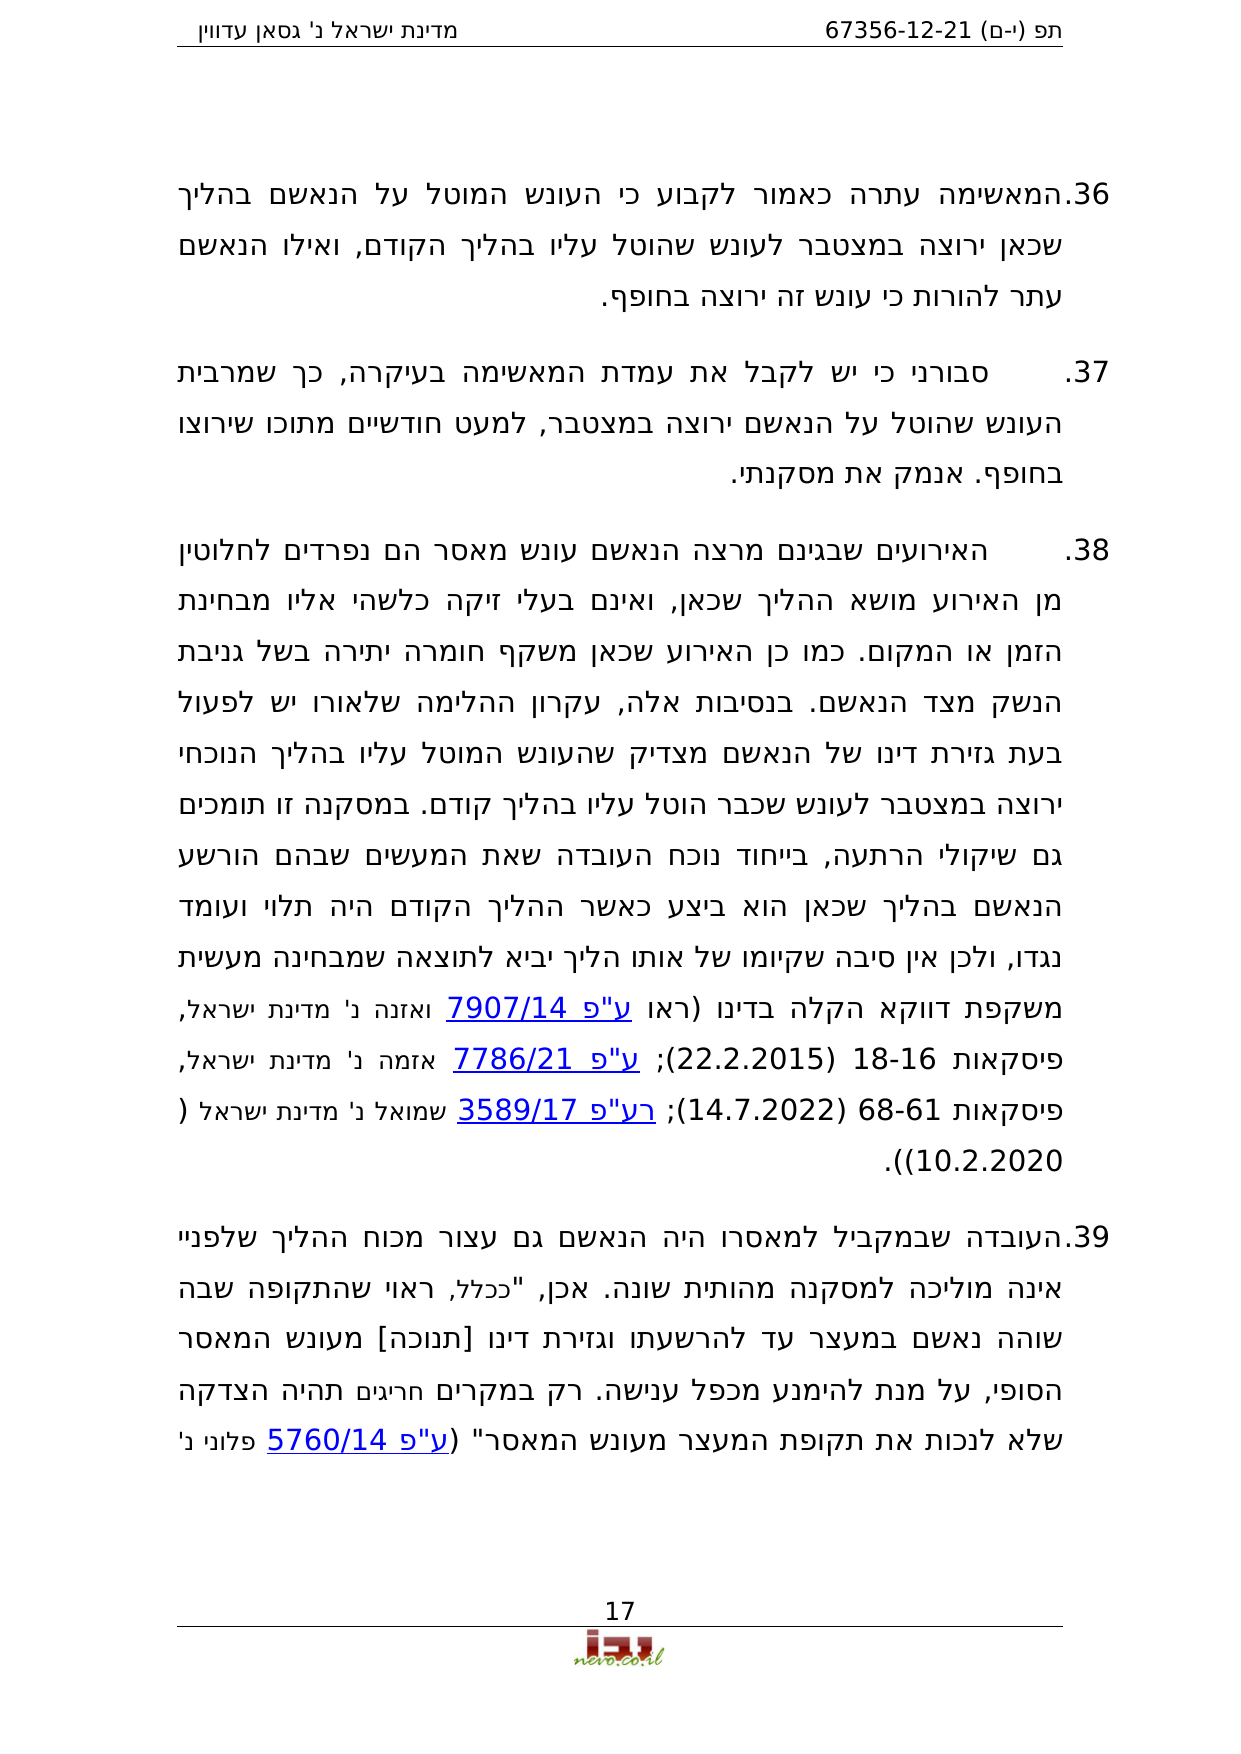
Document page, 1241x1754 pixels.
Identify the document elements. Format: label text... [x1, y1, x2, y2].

list המאשימה עתרה כאמור לקבוע כי העונש המוטל על הנאשם בהליך שכאן ירוצה במצטבר לעונש שהוטל עליו בהליך הקודם, ואילו הנאשם עתר להורות כי עונש זה ירוצה בחופף. [177, 177, 1064, 313]
picture [574, 1629, 666, 1667]
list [177, 1220, 1064, 1458]
list האירועים שבגינם מרצה הנאשם עונש מאסר הם נפרדים לחלוטין מן האירוע מושא ההליך שכאן, ואינם בעלי זיקה כלשהי אליו מבחינת הזמן או המקום. כמו כן האירוע שכאן משקף חומרה יתירה בשל גניבת הנשק מצד הנאשם. בנסיבות אלה, עקרון ההלימה שלאורו יש לפעול בעת גזירת דינו של הנאשם מצדיק שהעונש המוטל עליו בהליך הנוכחי ירוצה במצטבר לעונש שכבר הוטל עליו בהליך קודם. במסקנה זו תומכים גם שיקולי הרתעה, בייחוד נוכח העובדה שאת המעשים שבהם הורשע הנאשם בהליך שכאן הוא ביצע כאשר ההליך הקודם היה תלוי ועומד נגדו, ולכן אין סיבה שקיומו של אותו הליך יביא לתוצאה שמבחינה מעשית משקפת דווקא הקלה בדינו (ראו ע"פ 7907/14 ואזנה נ' מדינת ישראל, פיסקאות 18-16 (22.2.2015); ע"פ 7786/21 אזמה נ' מדינת ישראל, פיסקאות 68-61 (14.7.2022); רע"פ 3589/17 שמואל נ' מדינת ישראל (10.2.2020)). [177, 533, 1064, 1178]
list סבורני כי יש לקבל את עמדת המאשימה בעיקרה, כך שמרבית העונש שהוטל על הנאשם ירוצה במצטבר, למעט חודשיים מתוכו שירוצו בחופף. אנמק את מסקנתי. [177, 355, 1064, 491]
